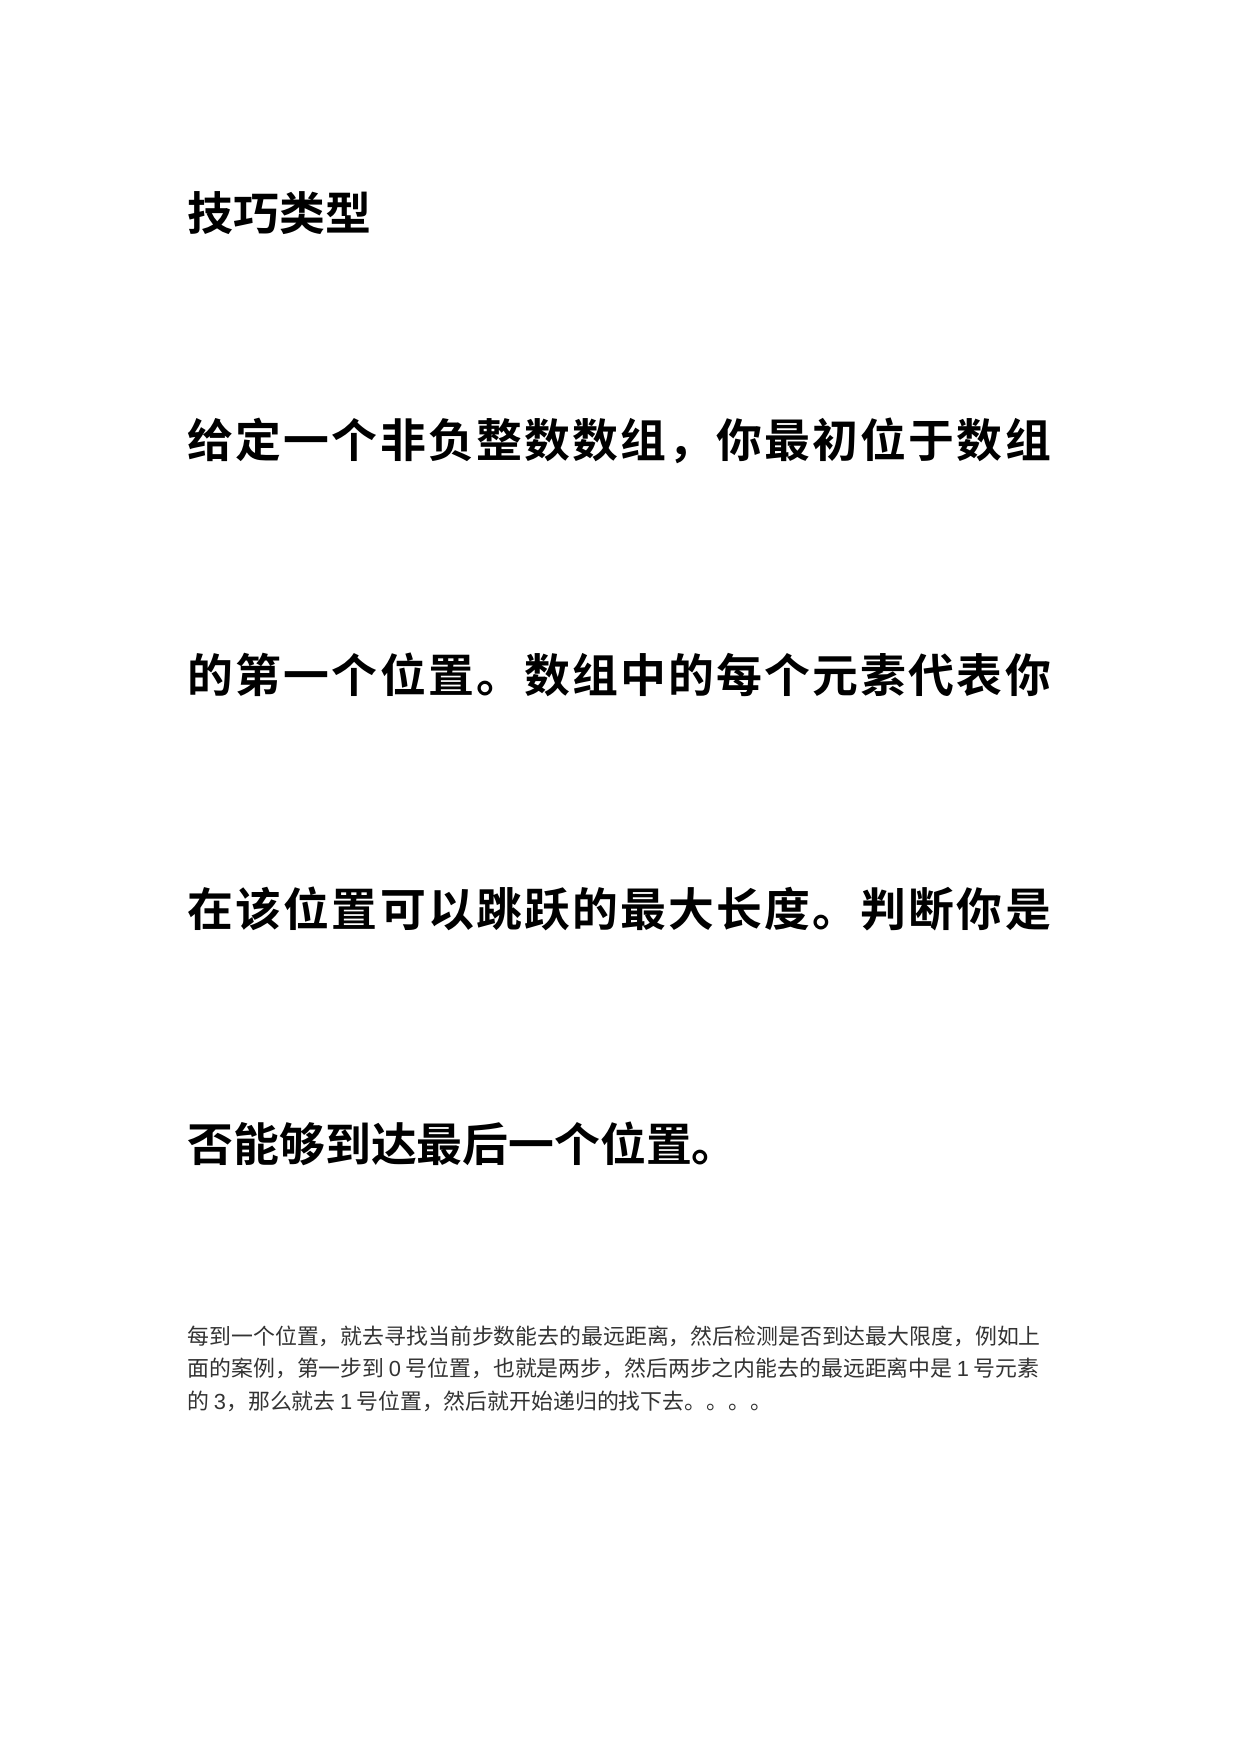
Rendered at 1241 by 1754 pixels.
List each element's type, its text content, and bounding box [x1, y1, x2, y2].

subtitle 给定一个非负整数数组，你最初位于数组的第一个位置。数组中的每个元素代表你在该位置可以跳跃的最大长度。判断你是否能够到达最后一个位置。 [187, 388, 1053, 1191]
text 每到一个位置，就去寻找当前步数能去的最远距离，然后检测是否到达最大限度，例如上面的案例，第一步到0号位置，也就是两步，然后两步之内能去的最远距离中是1号元素的3，那么就去1号位置，然后就开始递归的找下去。。。。 [187, 1318, 1053, 1416]
subtitle 技巧类型 [187, 162, 1053, 259]
